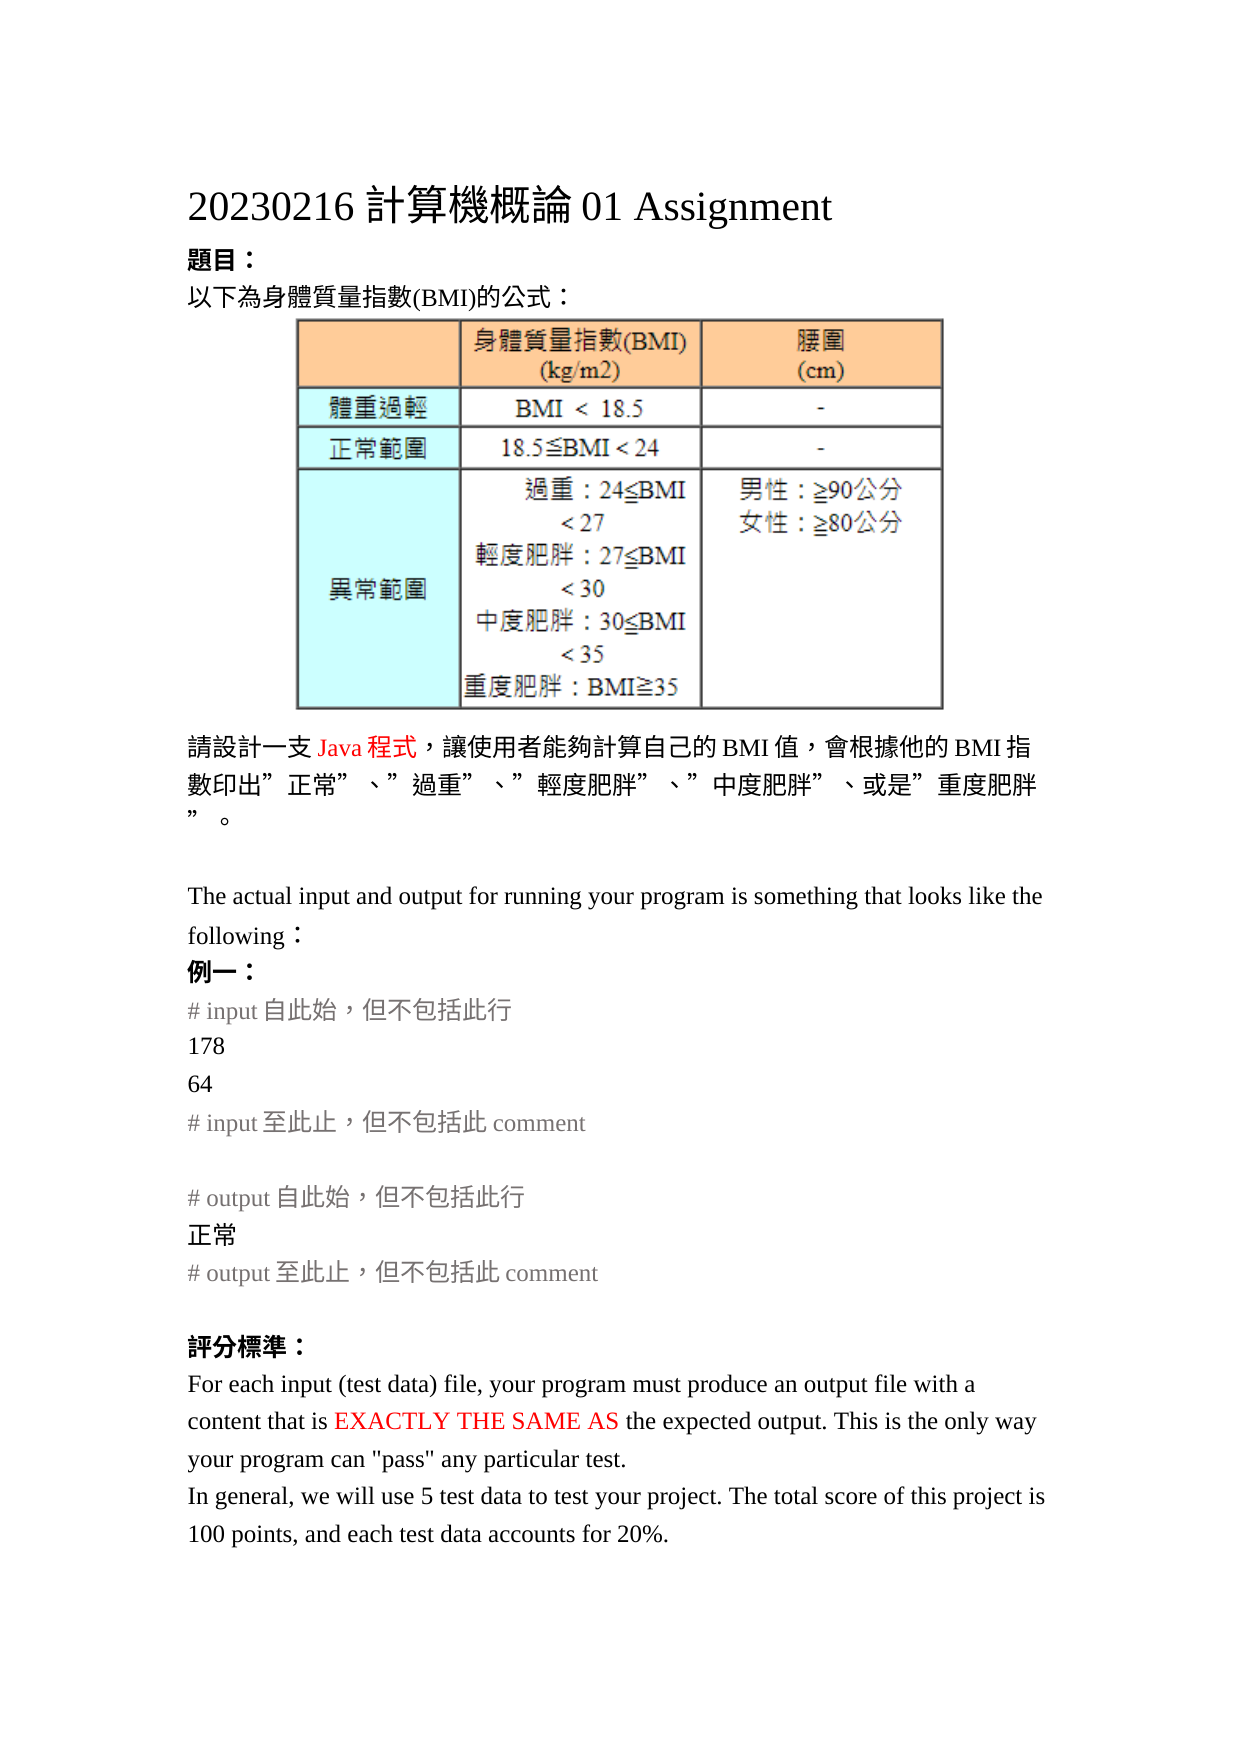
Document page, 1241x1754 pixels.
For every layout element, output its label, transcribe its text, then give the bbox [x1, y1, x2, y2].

text 評分標準： [187, 1327, 1053, 1364]
text # output至此止，但不包括此comment [187, 1252, 1053, 1289]
text 以下為身體質量指數(BMI)的公式： [187, 277, 1053, 314]
text 178 [187, 1027, 1053, 1064]
text In general, we will use 5 test data to test your project. The total score of this project is 100 points, and each test data accounts for 20%. [187, 1477, 1053, 1552]
text 正常 [187, 1214, 1053, 1252]
text 20230216 計算機概論01 Assignment [187, 164, 1053, 239]
text For each input (test data) file, your program must produce an output file with a content that is EXACTLY THE SAME AS the expected output. This is the only way your program can "pass" any particular test. [187, 1364, 1053, 1477]
text 例一： [187, 952, 1053, 989]
text 題目： [187, 239, 1053, 277]
text # input至此止，但不包括此comment [187, 1102, 1053, 1139]
text 請設計一支Java程式，讓使用者能夠計算自己的BMI值，會根據他的BMI指數印出”正常”、”過重”、”輕度肥胖”、”中度肥胖”、或是”重度肥胖”。 [187, 727, 1053, 839]
picture [293, 314, 947, 713]
text 64 [187, 1064, 1053, 1102]
text The actual input and output for running your program is something that looks like the following： [187, 877, 1053, 952]
text # input自此始，但不包括此行 [187, 989, 1053, 1027]
text # output自此始，但不包括此行 [187, 1177, 1053, 1214]
